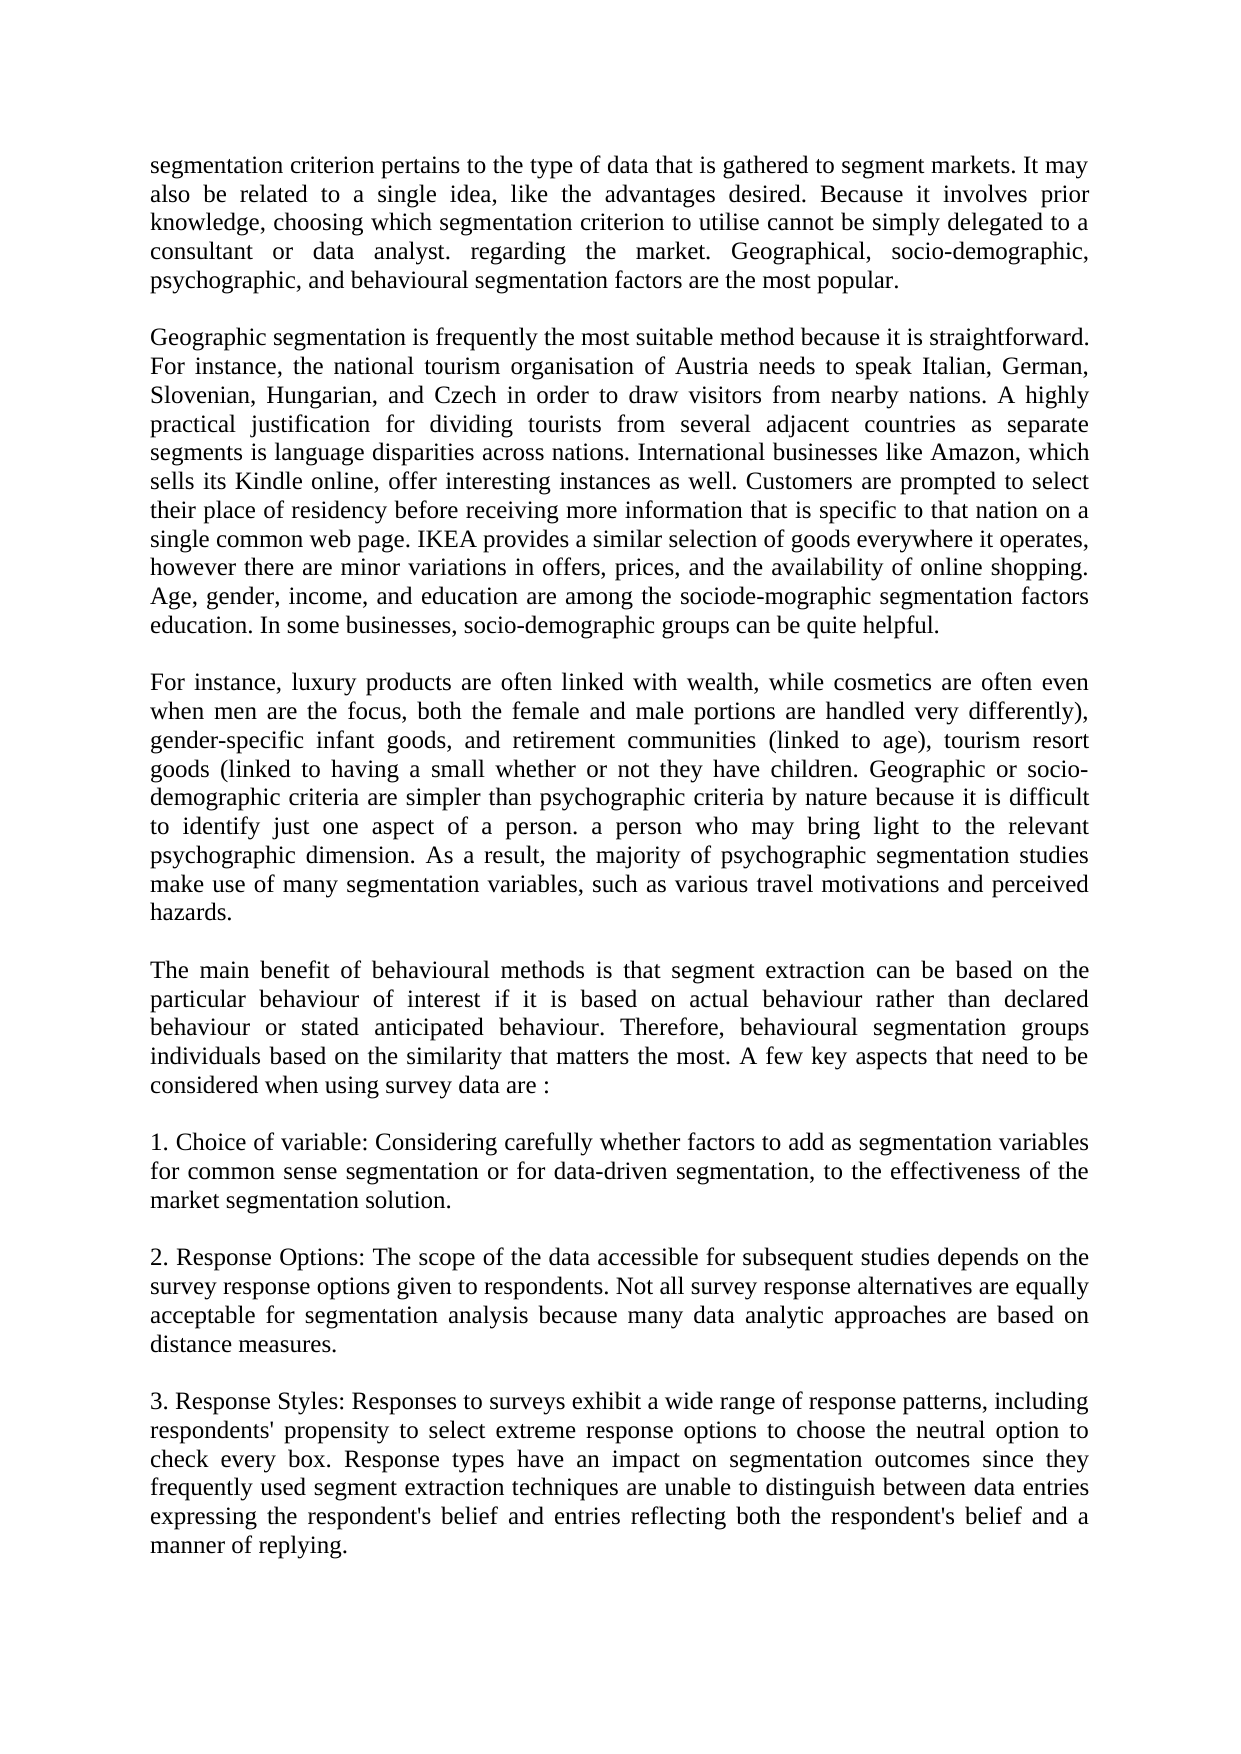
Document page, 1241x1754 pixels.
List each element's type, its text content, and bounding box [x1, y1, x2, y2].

text The main benefit of behavioural methods is that segment extraction can be based on the particular behaviour of interest if it is based on actual behaviour rather than declared behaviour or stated anticipated behaviour. Therefore, behavioural segmentation groups individuals based on the similarity that matters the most. A few key aspects that need to be considered when using survey data are : [150, 955, 1090, 1099]
text For instance, luxury products are often linked with wealth, while cosmetics are often even when men are the focus, both the female and male portions are handled very differently), gender-specific infant goods, and retirement communities (linked to age), tourism resort goods (linked to having a small whether or not they have children. Geographic or socio-demographic criteria are simpler than psychographic criteria by nature because it is difficult to identify just one aspect of a person. a person who may bring light to the relevant psychographic dimension. As a result, the majority of psychographic segmentation studies make use of many segmentation variables, such as various travel motivations and perceived hazards. [150, 667, 1090, 926]
text 1. Choice of variable: Considering carefully whether factors to add as segmentation variables for common sense segmentation or for data-driven segmentation, to the effectiveness of the market segmentation solution. [150, 1127, 1090, 1214]
text 3. Response Styles: Responses to surveys exhibit a wide range of response patterns, including respondents' propensity to select extreme response options to choose the neutral option to check every box. Response types have an impact on segmentation outcomes since they frequently used segment extraction techniques are unable to distinguish between data entries expressing the respondent's belief and entries reflecting both the respondent's belief and a manner of replying. [150, 1386, 1090, 1559]
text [150, 150, 1090, 294]
text Geographic segmentation is frequently the most suitable method because it is straightforward. For instance, the national tourism organisation of Austria needs to speak Italian, German, Slovenian, Hungarian, and Czech in order to draw visitors from nearby nations. A highly practical justification for dividing tourists from several adjacent countries as separate segments is language disparities across nations. International businesses like Amazon, which sells its Kindle online, offer interesting instances as well. Customers are prompted to select their place of residency before receiving more information that is specific to that nation on a single common web page. IKEA provides a similar selection of goods everywhere it operates, however there are minor variations in offers, prices, and the availability of online shopping. Age, gender, income, and education are among the sociode-mographic segmentation factors education. In some businesses, socio-demographic groups can be quite helpful. [150, 322, 1090, 639]
text 2. Response Options: The scope of the data accessible for subsequent studies depends on the survey response options given to respondents. Not all survey response alternatives are equally acceptable for segmentation analysis because many data analytic approaches are based on distance measures. [150, 1242, 1090, 1357]
